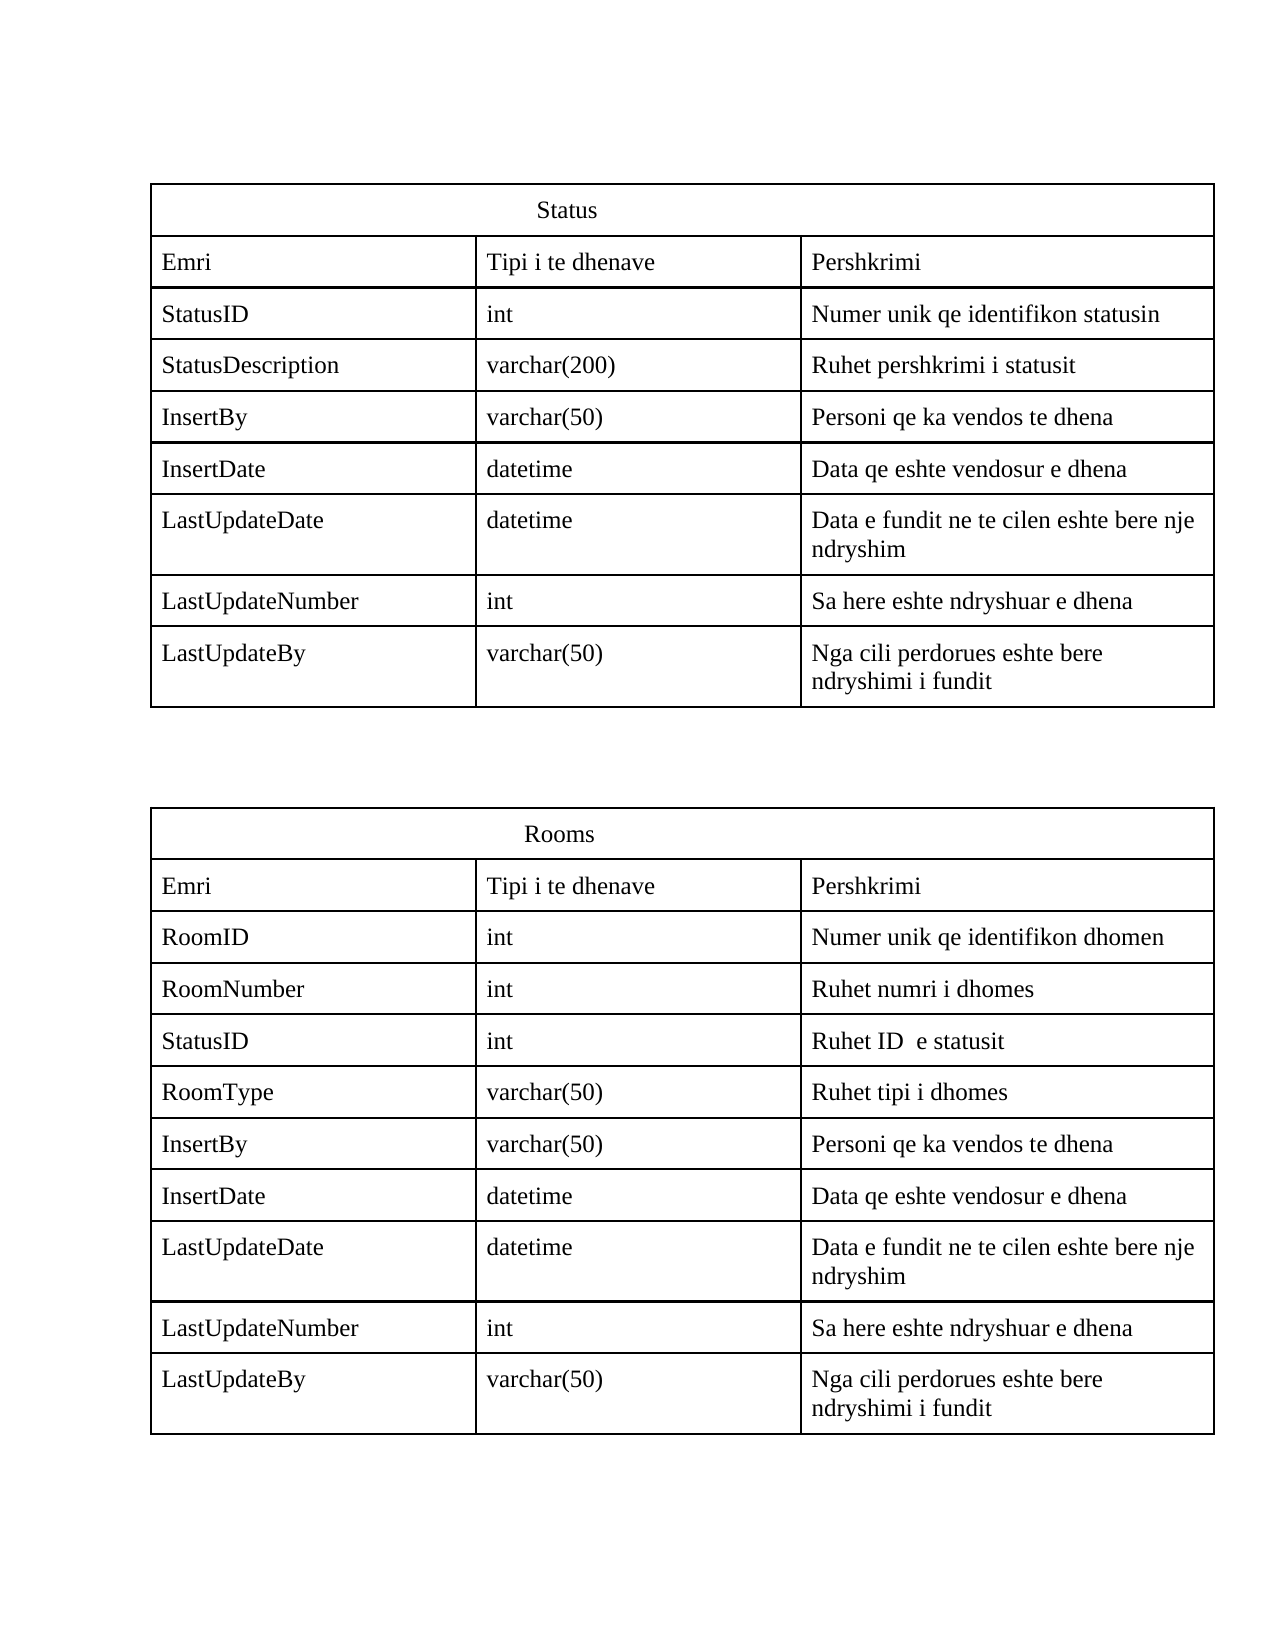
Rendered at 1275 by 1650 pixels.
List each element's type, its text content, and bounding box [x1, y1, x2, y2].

table_cell Numer unik qe identifikon statusin [802, 289, 1213, 338]
table_cell datetime [477, 444, 800, 493]
table_cell varchar(50) [477, 1067, 800, 1117]
table_cell int [477, 912, 800, 962]
table_cell varchar(50) [477, 1354, 800, 1432]
table_cell varchar(50) [477, 1119, 800, 1168]
table_header Status [152, 185, 1213, 235]
table_cell Data e fundit ne te cilen eshte bere nje ndryshim [802, 495, 1213, 573]
table_cell Emri [152, 860, 475, 910]
table_cell int [477, 1303, 800, 1352]
table_cell varchar(200) [477, 340, 800, 390]
table_cell LastUpdateBy [152, 627, 475, 706]
table_cell Ruhet numri i dhomes [802, 964, 1213, 1013]
table_header Rooms [152, 809, 1213, 858]
table_cell Nga cili perdorues eshte bere ndryshimi i fundit [802, 1354, 1213, 1432]
table_cell LastUpdateDate [152, 1222, 475, 1300]
table_cell StatusID [152, 1015, 475, 1065]
table_cell Ruhet ID e statusit [802, 1015, 1213, 1065]
table_cell Pershkrimi [802, 860, 1213, 910]
table_cell Ruhet tipi i dhomes [802, 1067, 1213, 1117]
table_cell Emri [152, 237, 475, 286]
table_cell RoomNumber [152, 964, 475, 1013]
table_cell LastUpdateBy [152, 1354, 475, 1432]
table_cell Data qe eshte vendosur e dhena [802, 1170, 1213, 1220]
table_cell Data e fundit ne te cilen eshte bere nje ndryshim [802, 1222, 1213, 1300]
table_cell InsertBy [152, 1119, 475, 1168]
table_cell Pershkrimi [802, 237, 1213, 286]
table_cell datetime [477, 1170, 800, 1220]
table_cell int [477, 576, 800, 625]
table_cell datetime [477, 495, 800, 573]
table_cell InsertDate [152, 1170, 475, 1220]
table_cell Ruhet pershkrimi i statusit [802, 340, 1213, 390]
table_cell InsertDate [152, 444, 475, 493]
table_cell Numer unik qe identifikon dhomen [802, 912, 1213, 962]
table_cell int [477, 964, 800, 1013]
table_cell varchar(50) [477, 627, 800, 706]
table_cell datetime [477, 1222, 800, 1300]
table_cell StatusID [152, 289, 475, 338]
table_cell Sa here eshte ndryshuar e dhena [802, 576, 1213, 625]
table_cell StatusDescription [152, 340, 475, 390]
table_cell Nga cili perdorues eshte bere ndryshimi i fundit [802, 627, 1213, 706]
table_cell int [477, 1015, 800, 1065]
table_cell int [477, 289, 800, 338]
table_cell RoomType [152, 1067, 475, 1117]
table_cell varchar(50) [477, 392, 800, 441]
table_cell Personi qe ka vendos te dhena [802, 1119, 1213, 1168]
table_cell RoomID [152, 912, 475, 962]
table_cell InsertBy [152, 392, 475, 441]
table_cell Sa here eshte ndryshuar e dhena [802, 1303, 1213, 1352]
table_cell LastUpdateNumber [152, 1303, 475, 1352]
table_cell LastUpdateDate [152, 495, 475, 573]
table_cell LastUpdateNumber [152, 576, 475, 625]
table_cell Personi qe ka vendos te dhena [802, 392, 1213, 441]
table_cell Data qe eshte vendosur e dhena [802, 444, 1213, 493]
table_cell Tipi i te dhenave [477, 237, 800, 286]
table_cell Tipi i te dhenave [477, 860, 800, 910]
